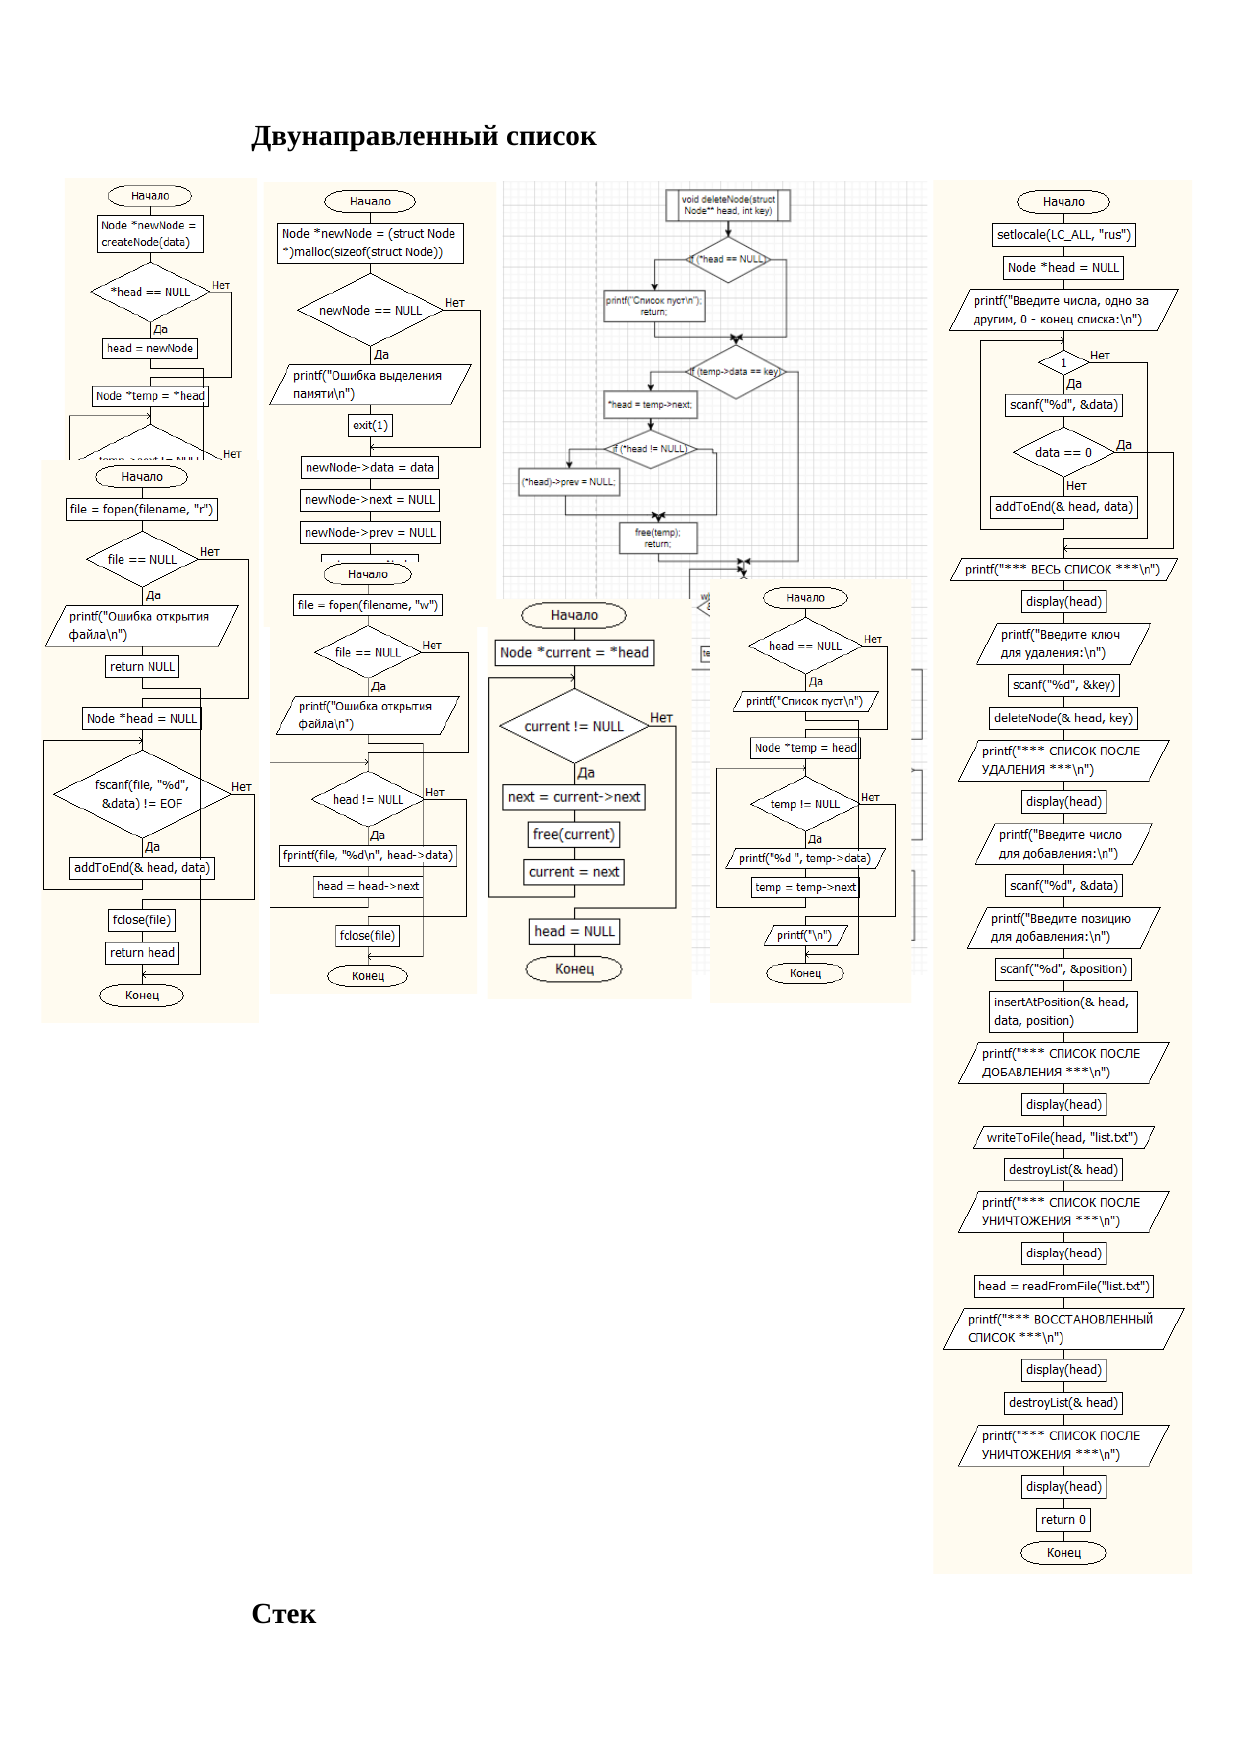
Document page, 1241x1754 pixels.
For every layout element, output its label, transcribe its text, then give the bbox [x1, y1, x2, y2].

text Двунаправленный список [177, 118, 1152, 152]
picture [263, 181, 928, 1003]
picture [933, 180, 1193, 1574]
picture [41, 178, 259, 1023]
text Стек [177, 752, 1152, 1629]
